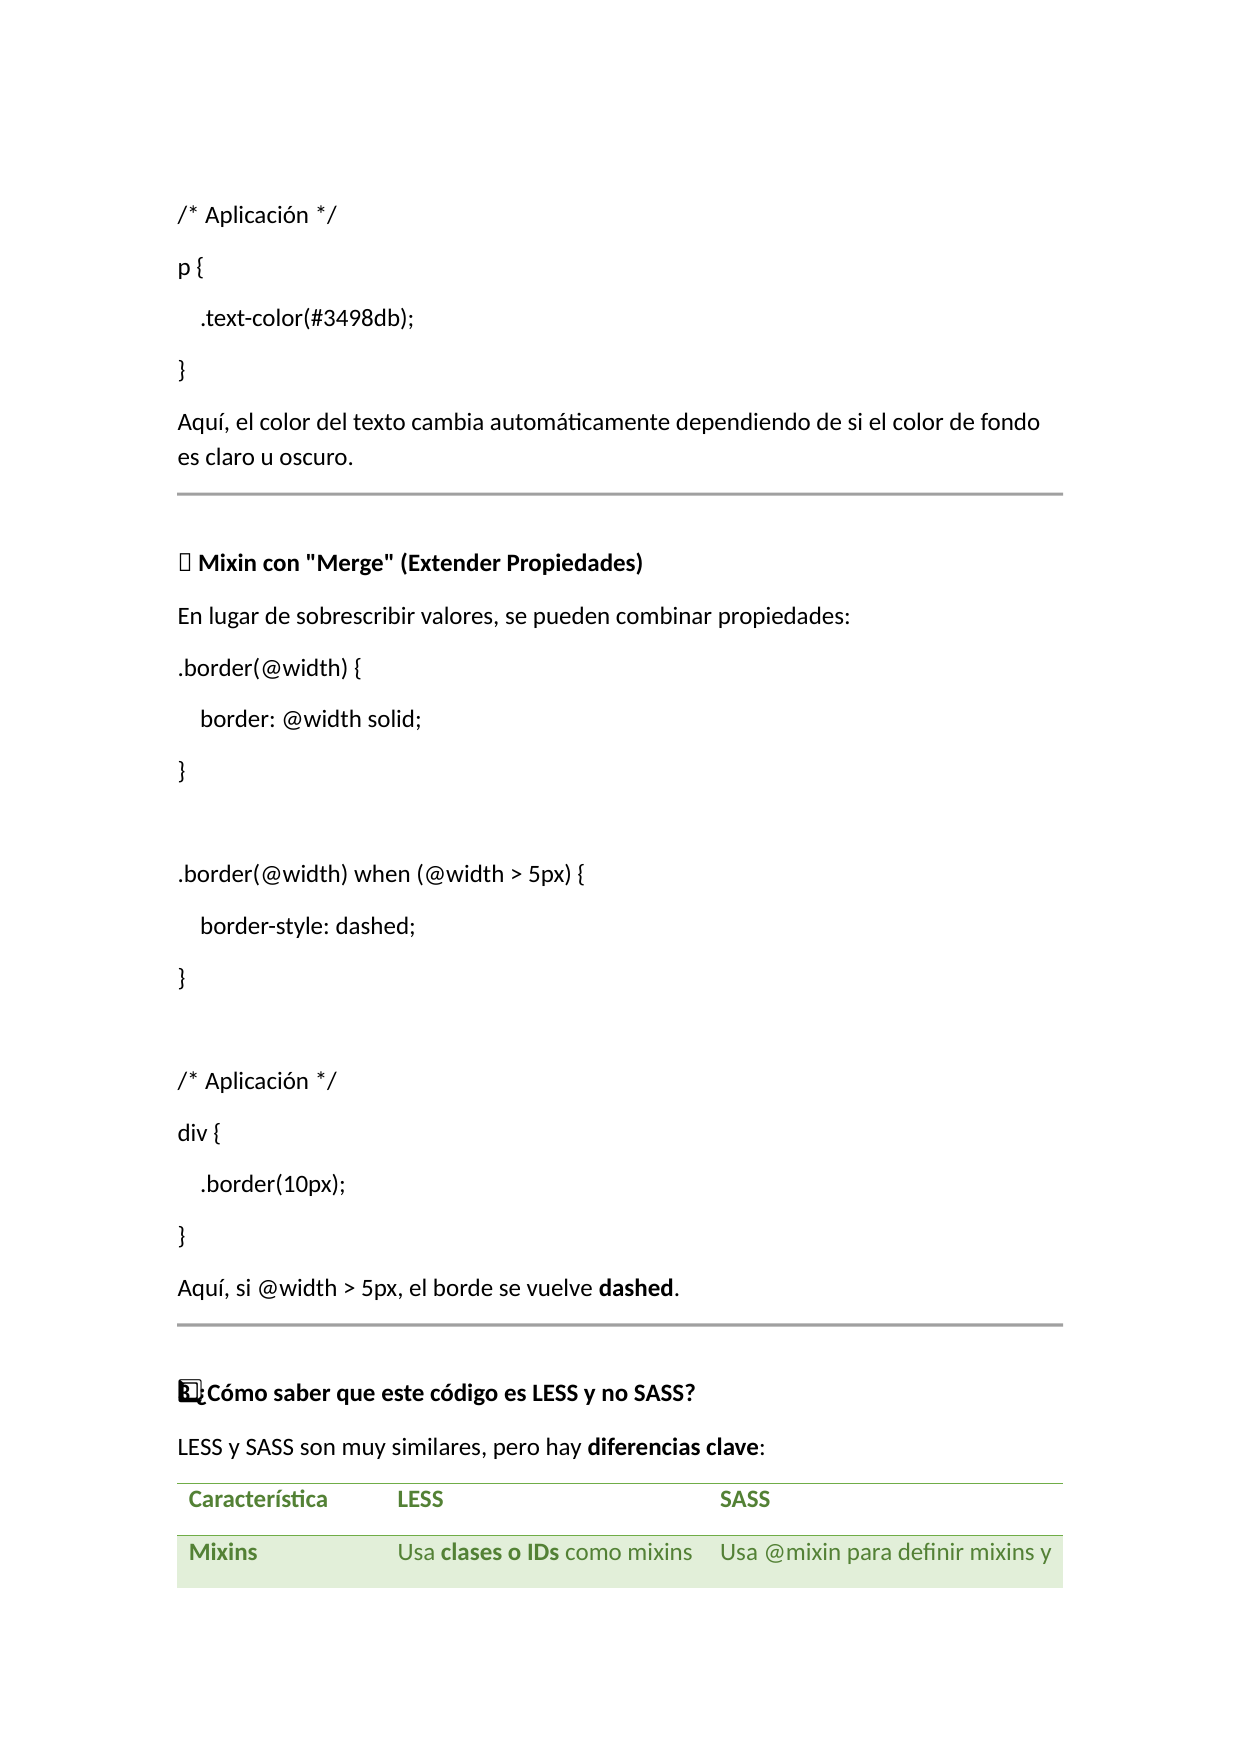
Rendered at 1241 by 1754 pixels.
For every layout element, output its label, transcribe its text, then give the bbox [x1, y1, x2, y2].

text border: @width solid; [177, 703, 1063, 734]
text } [177, 755, 1063, 786]
text /* Aplicación */ [177, 199, 1063, 230]
text p { [177, 251, 1063, 281]
text } [177, 1220, 1063, 1251]
text border-style: dashed; [177, 910, 1063, 941]
table_header LESS [386, 1484, 709, 1535]
table_header Característica [177, 1484, 386, 1535]
table_header SASS [709, 1484, 1063, 1535]
text LESS y SASS son muy similares, pero hay diferencias clave: [177, 1431, 1063, 1461]
text .border(@width) when (@width > 5px) { [177, 858, 1063, 889]
text Aquí, el color del texto cambia automáticamente dependiendo de si el color de fondo es claro u oscuro. [177, 406, 1063, 471]
text En lugar de sobrescribir valores, se pueden combinar propiedades: [177, 600, 1063, 631]
table_cell Mixins [177, 1536, 386, 1588]
text div { [177, 1117, 1063, 1147]
text .text-color(#3498db); [177, 303, 1063, 333]
text } [177, 962, 1063, 992]
text 3️⃣ ¿Cómo saber que este código es LESS y no SASS? [177, 1375, 1063, 1409]
text Aquí, si @width > 5px, el borde se vuelve dashed. [177, 1272, 1063, 1302]
text ✅ Mixin con "Merge" (Extender Propiedades) [177, 544, 1063, 578]
text /* Aplicación */ [177, 1065, 1063, 1096]
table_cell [709, 1536, 1063, 1588]
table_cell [386, 1536, 709, 1588]
text .border(10px); [177, 1168, 1063, 1199]
text .border(@width) { [177, 652, 1063, 682]
text } [177, 354, 1063, 385]
